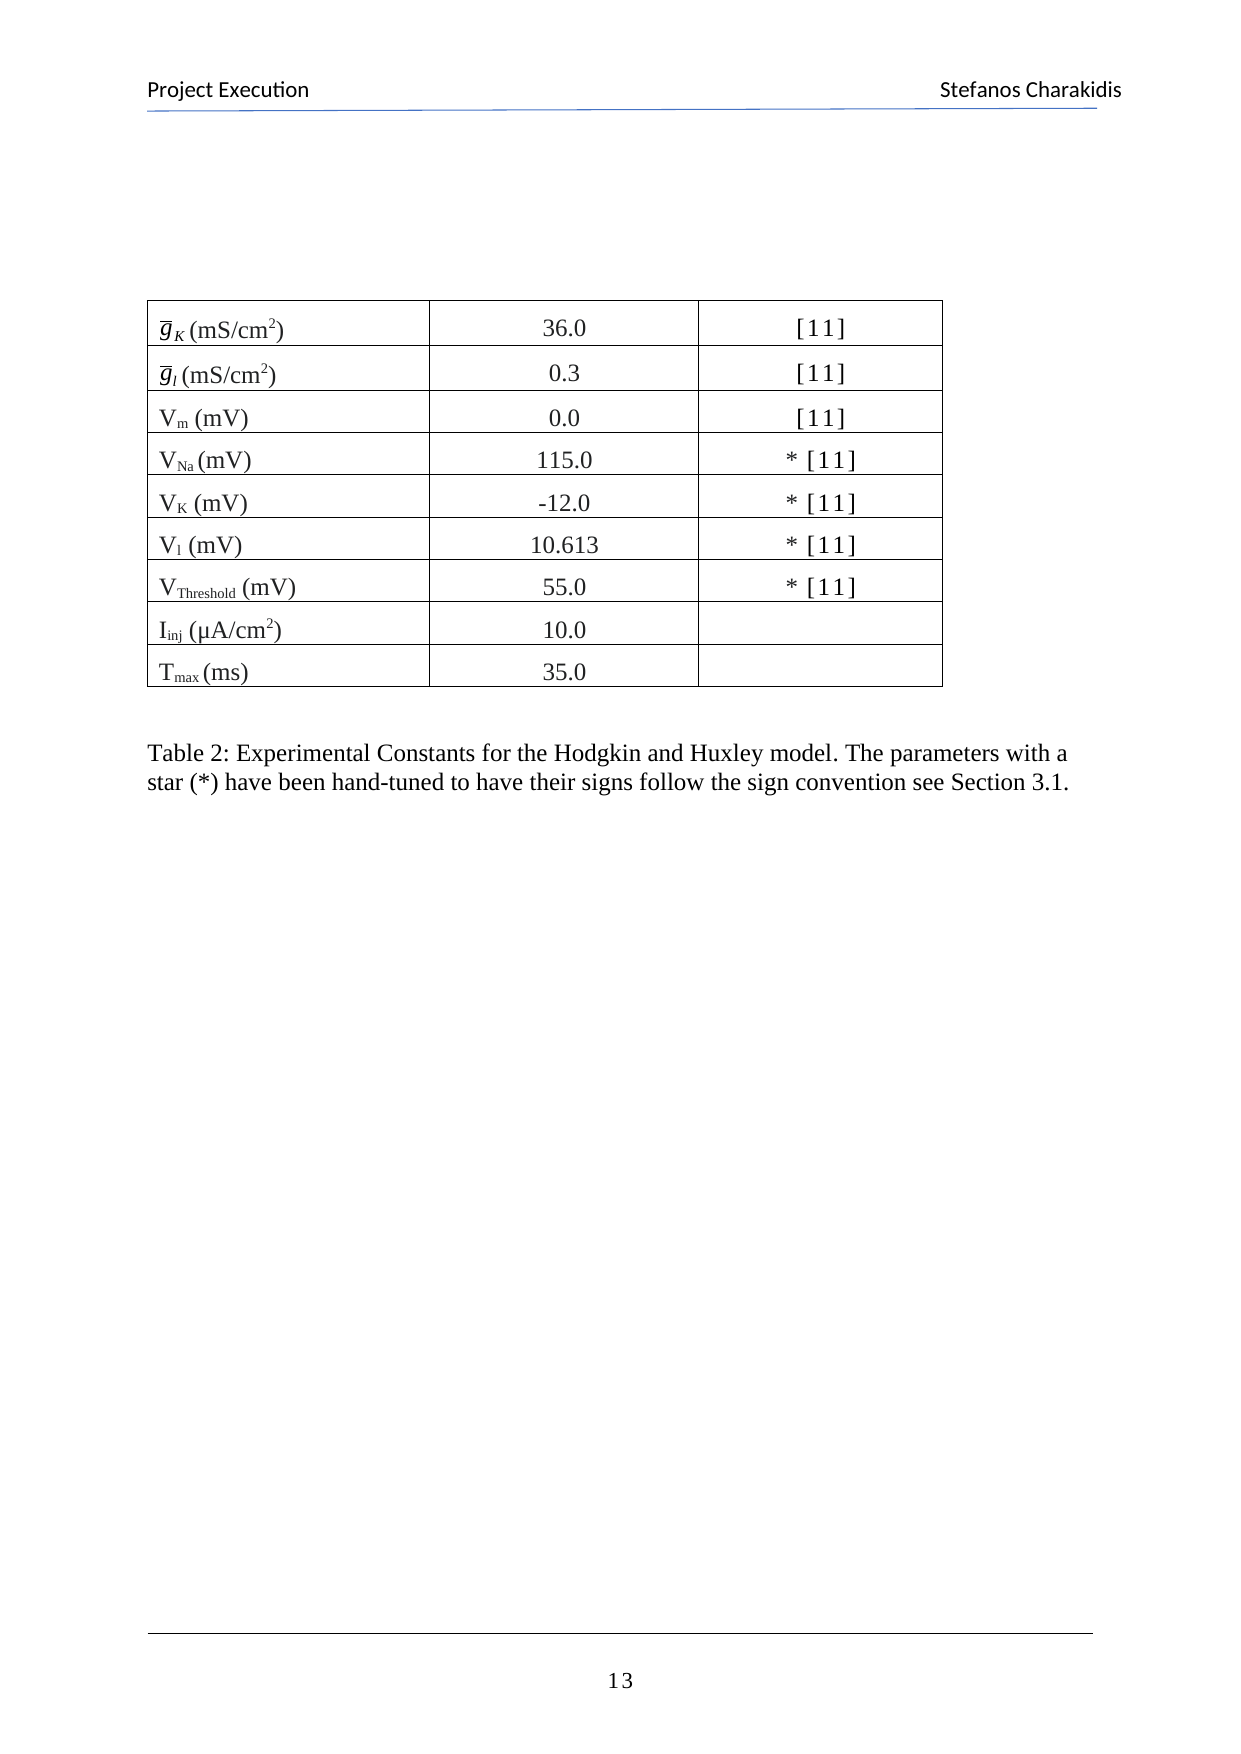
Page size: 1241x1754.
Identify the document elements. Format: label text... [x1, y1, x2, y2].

table_cell 55.0 [430, 560, 698, 601]
table_cell Tmax (ms) [148, 645, 429, 686]
table_cell 0.3 [430, 346, 698, 390]
table_cell * [699, 560, 942, 601]
table_cell * [699, 518, 942, 559]
table_cell [699, 391, 942, 432]
table_cell 35.0 [430, 645, 698, 686]
table_cell Vl (mV) [148, 518, 429, 559]
table_cell (mS/cm2) [148, 301, 429, 345]
table_cell -12.0 [430, 475, 698, 517]
table_cell [699, 645, 942, 686]
table_cell 10.0 [430, 602, 698, 643]
table_cell VK (mV) [148, 475, 429, 517]
table_cell Iinj (μA/cm2) [148, 602, 429, 643]
table_cell 0.0 [430, 391, 698, 432]
table_cell VThreshold (mV) [148, 560, 429, 601]
table_cell * [699, 475, 942, 517]
text Table 2: Experimental Constants for the Hodgkin and Huxley model. The parameters with a star (*) have been hand-tuned to have their signs follow the sign convention see Section 3.1. [147, 738, 1093, 796]
table_cell 36.0 [430, 301, 698, 345]
table_cell Vm (mV) [148, 391, 429, 432]
table_cell VNa (mV) [148, 433, 429, 474]
table_cell [699, 346, 942, 390]
table_cell [699, 602, 942, 643]
table_cell 10.613 [430, 518, 698, 559]
table_cell (mS/cm2) [148, 346, 429, 390]
table_cell [699, 301, 942, 345]
table_cell 115.0 [430, 433, 698, 474]
table_cell * [699, 433, 942, 474]
